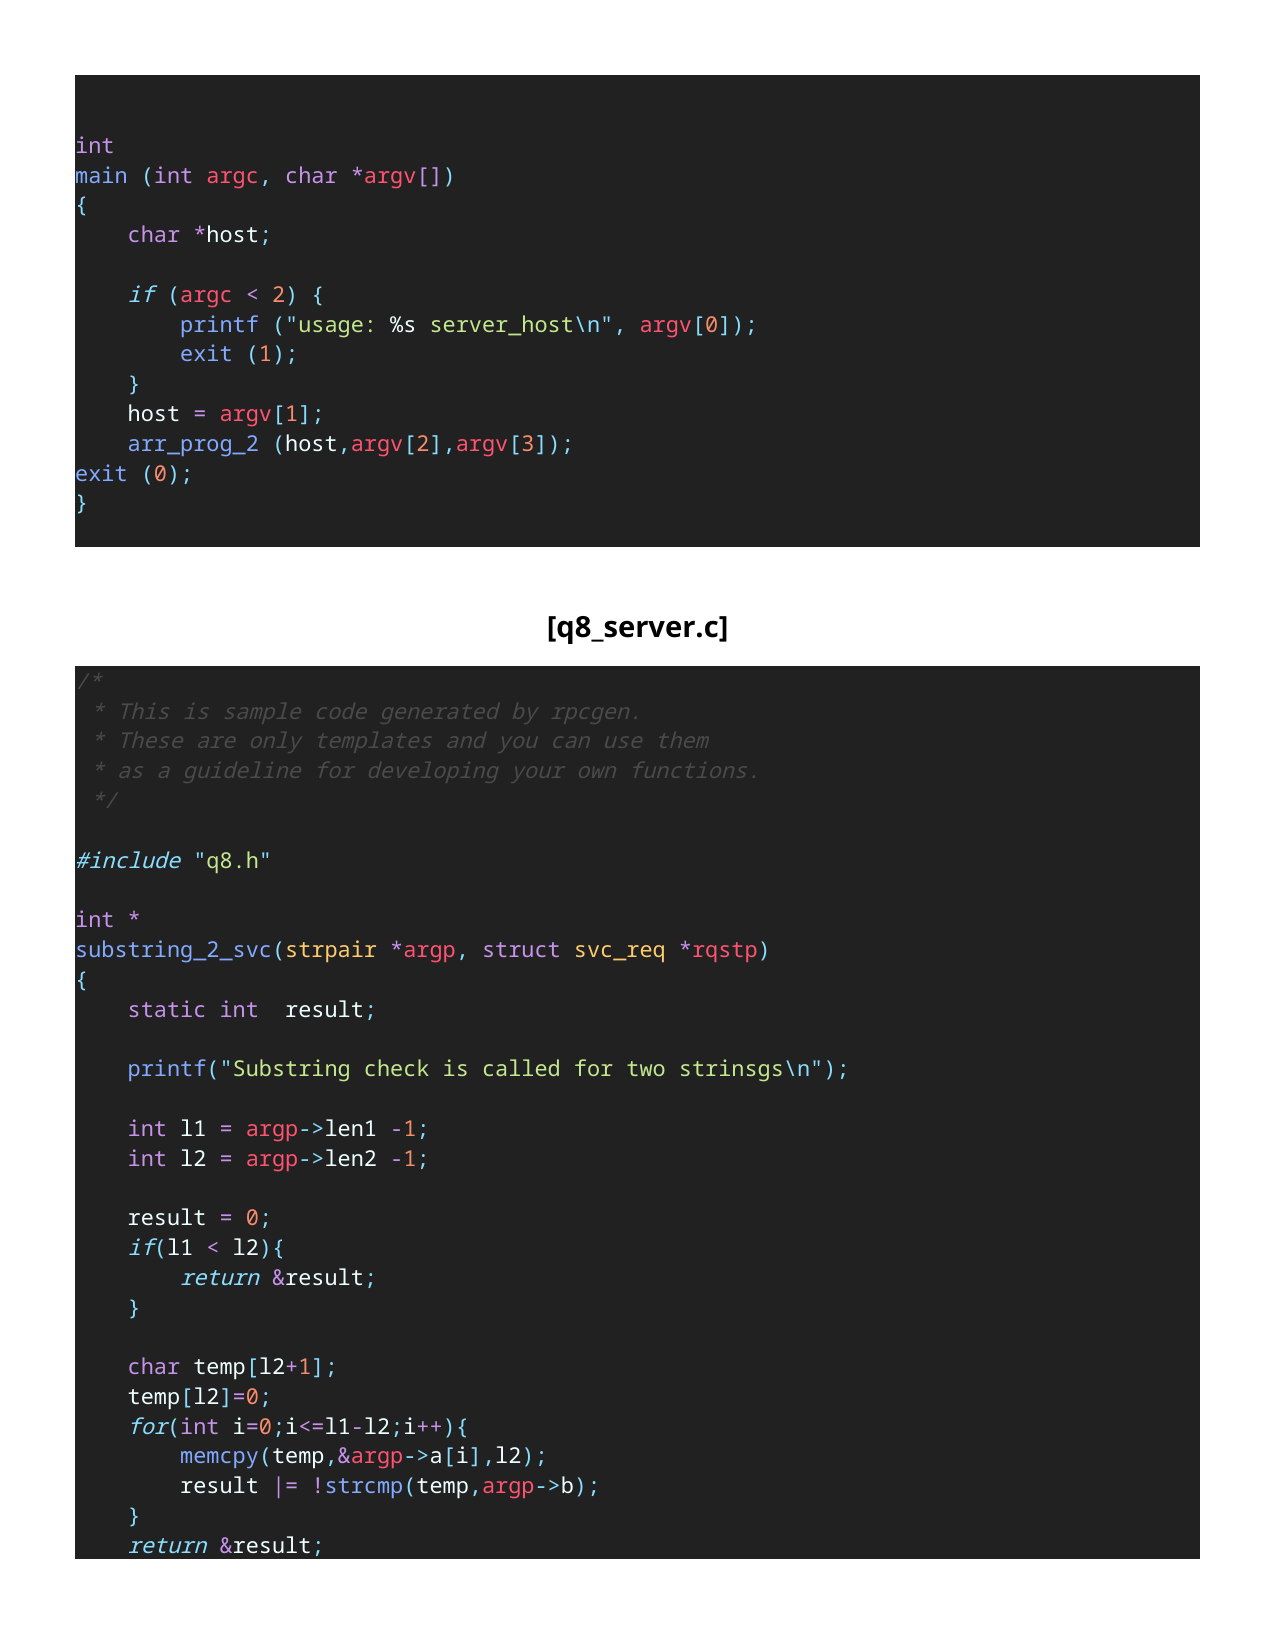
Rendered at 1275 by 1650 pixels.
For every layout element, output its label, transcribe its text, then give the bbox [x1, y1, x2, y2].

text char temp[l2+1]; [75, 1351, 1200, 1381]
text char *host; [75, 219, 1200, 249]
text exit (0); [75, 457, 1200, 487]
text [q8_server.c] [75, 606, 1200, 646]
text printf ("usage: %s server_host\n", argv[0]); [75, 308, 1200, 338]
text } [75, 1291, 1200, 1321]
text } [75, 1500, 1200, 1530]
text int l1 = argp->len1 -1; [75, 1113, 1200, 1142]
text { [75, 964, 1200, 993]
text substring_2_svc(strpair *argp, struct svc_req *rqstp) [75, 934, 1200, 964]
text for(int i=0;i<=l1-l2;i++){ [75, 1411, 1200, 1440]
text result |= !strcmp(temp,argp->b); [75, 1470, 1200, 1500]
text } [75, 487, 1200, 517]
text if (argc < 2) { [75, 279, 1200, 308]
text if(l1 < l2){ [75, 1232, 1200, 1262]
text return &result; [75, 1262, 1200, 1291]
text int l2 = argp->len2 -1; [75, 1142, 1200, 1172]
text * as a guideline for developing your own functions. [75, 755, 1200, 785]
text exit (1); [75, 338, 1200, 368]
text arr_prog_2 (host,argv[2],argv[3]); [75, 428, 1200, 457]
text #include "q8.h" [75, 844, 1200, 874]
text host = argv[1]; [75, 398, 1200, 428]
text /* [75, 666, 1200, 696]
text */ [75, 785, 1200, 815]
text printf("Substring check is called for two strinsgs\n"); [75, 1053, 1200, 1083]
text int [75, 130, 1200, 159]
text main (int argc, char *argv[]) [75, 159, 1200, 189]
text * This is sample code generated by rpcgen. [75, 696, 1200, 725]
text } [75, 368, 1200, 398]
text temp[l2]=0; [75, 1381, 1200, 1411]
text int * [75, 904, 1200, 934]
text static int result; [75, 993, 1200, 1023]
text return &result; [75, 1530, 1200, 1559]
text { [75, 189, 1200, 219]
text result = 0; [75, 1202, 1200, 1232]
text memcpy(temp,&argp->a[i],l2); [75, 1440, 1200, 1470]
text * These are only templates and you can use them [75, 725, 1200, 755]
